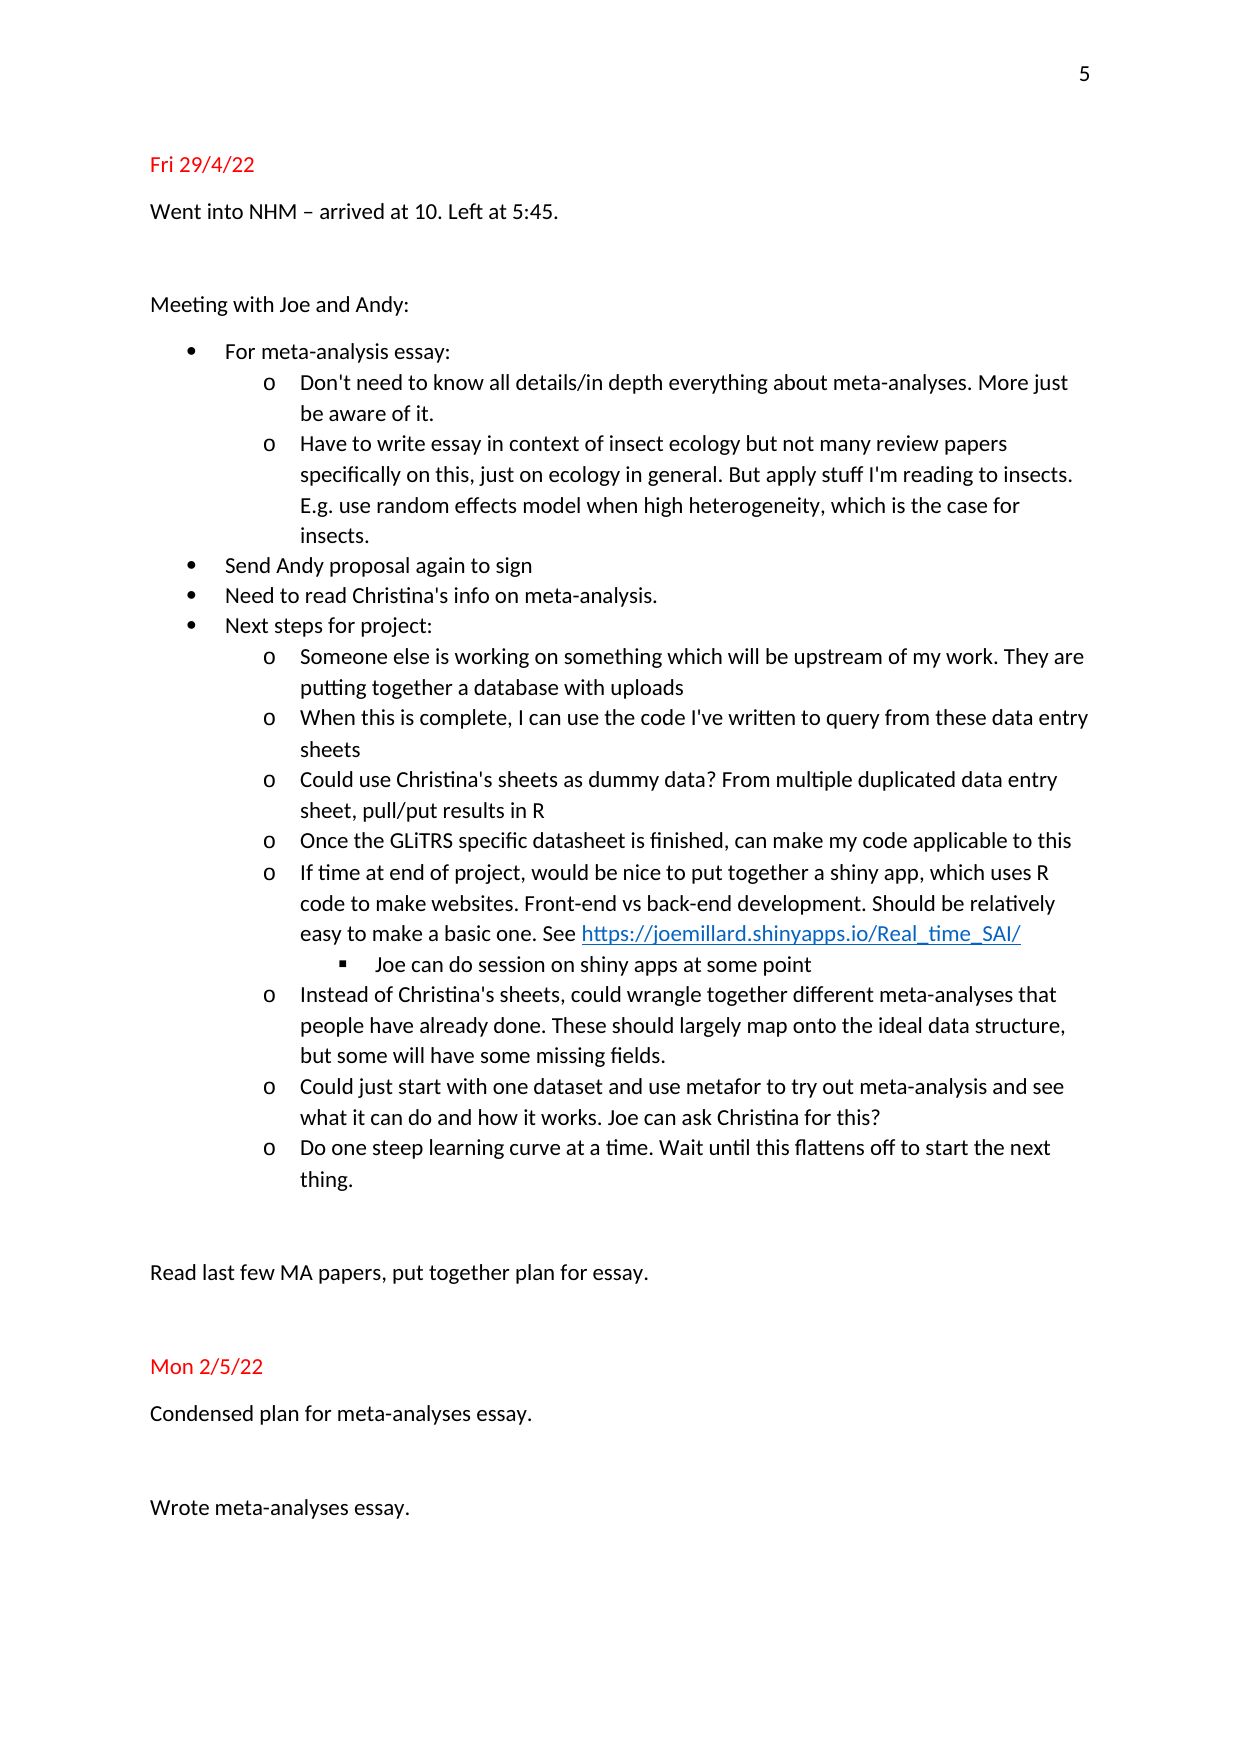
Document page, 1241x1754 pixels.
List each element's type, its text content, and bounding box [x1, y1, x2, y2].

text Read last few MA papers, put together plan for essay. [150, 1258, 1090, 1286]
text Condensed plan for meta-analyses essay. [150, 1399, 1090, 1427]
list Joe can do session on shiny apps at some point [337, 950, 1090, 978]
text Meeting with Joe and Andy: [150, 291, 1090, 319]
text Wrote meta-analyses essay. [150, 1493, 1090, 1521]
list Send Andy proposal again to sign [187, 551, 1090, 579]
list Could just start with one dataset and use metafor to try out meta-analysis and see what it can do and how it works. Joe can ask Christina for this? [262, 1072, 1090, 1131]
list Someone else is working on something which will be upstream of my work. They are putting together a database with uploads [262, 642, 1090, 701]
text Mon 2/5/22 [150, 1352, 1090, 1380]
list If time at end of project, would be nice to put together a shiny app, which uses R code to make websites. Front-end vs back-end development. Should be relatively easy to make a basic one. See https://joemillard.shinyapps.io/Real_time_SAI/ [262, 858, 1090, 948]
list Once the GLiTRS specific datasheet is finished, can make my code applicable to this [262, 827, 1090, 856]
list Have to write essay in context of insect ecology but not many review papers specifically on this, just on ecology in general. But apply stuff I'm reading to insects. E.g. use random effects model when high heterogeneity, which is the case for insects. [262, 429, 1090, 549]
text Fri 29/4/22 [150, 150, 1090, 178]
list Do one steep learning curve at a time. Wait until this flattens off to start the next thing. [262, 1133, 1090, 1193]
list Next steps for project: [187, 612, 1090, 640]
list Need to read Christina's info on meta-analysis. [187, 581, 1090, 609]
list When this is complete, I can use the code I've written to query from these data entry sheets [262, 703, 1090, 763]
list Instead of Christina's sheets, could wrangle together different meta-analyses that people have already done. These should largely map onto the ideal data structure, but some will have some missing fields. [262, 980, 1090, 1069]
list Could use Christina's sheets as dummy data? From multiple duplicated data entry sheet, pull/put results in R [262, 765, 1090, 824]
list Don't need to know all details/in depth everything about meta-analyses. More just be aware of it. [262, 368, 1090, 427]
text Went into NHM – arrived at 10. Left at 5:45. [150, 197, 1090, 225]
list For meta-analysis essay: [187, 337, 1090, 366]
